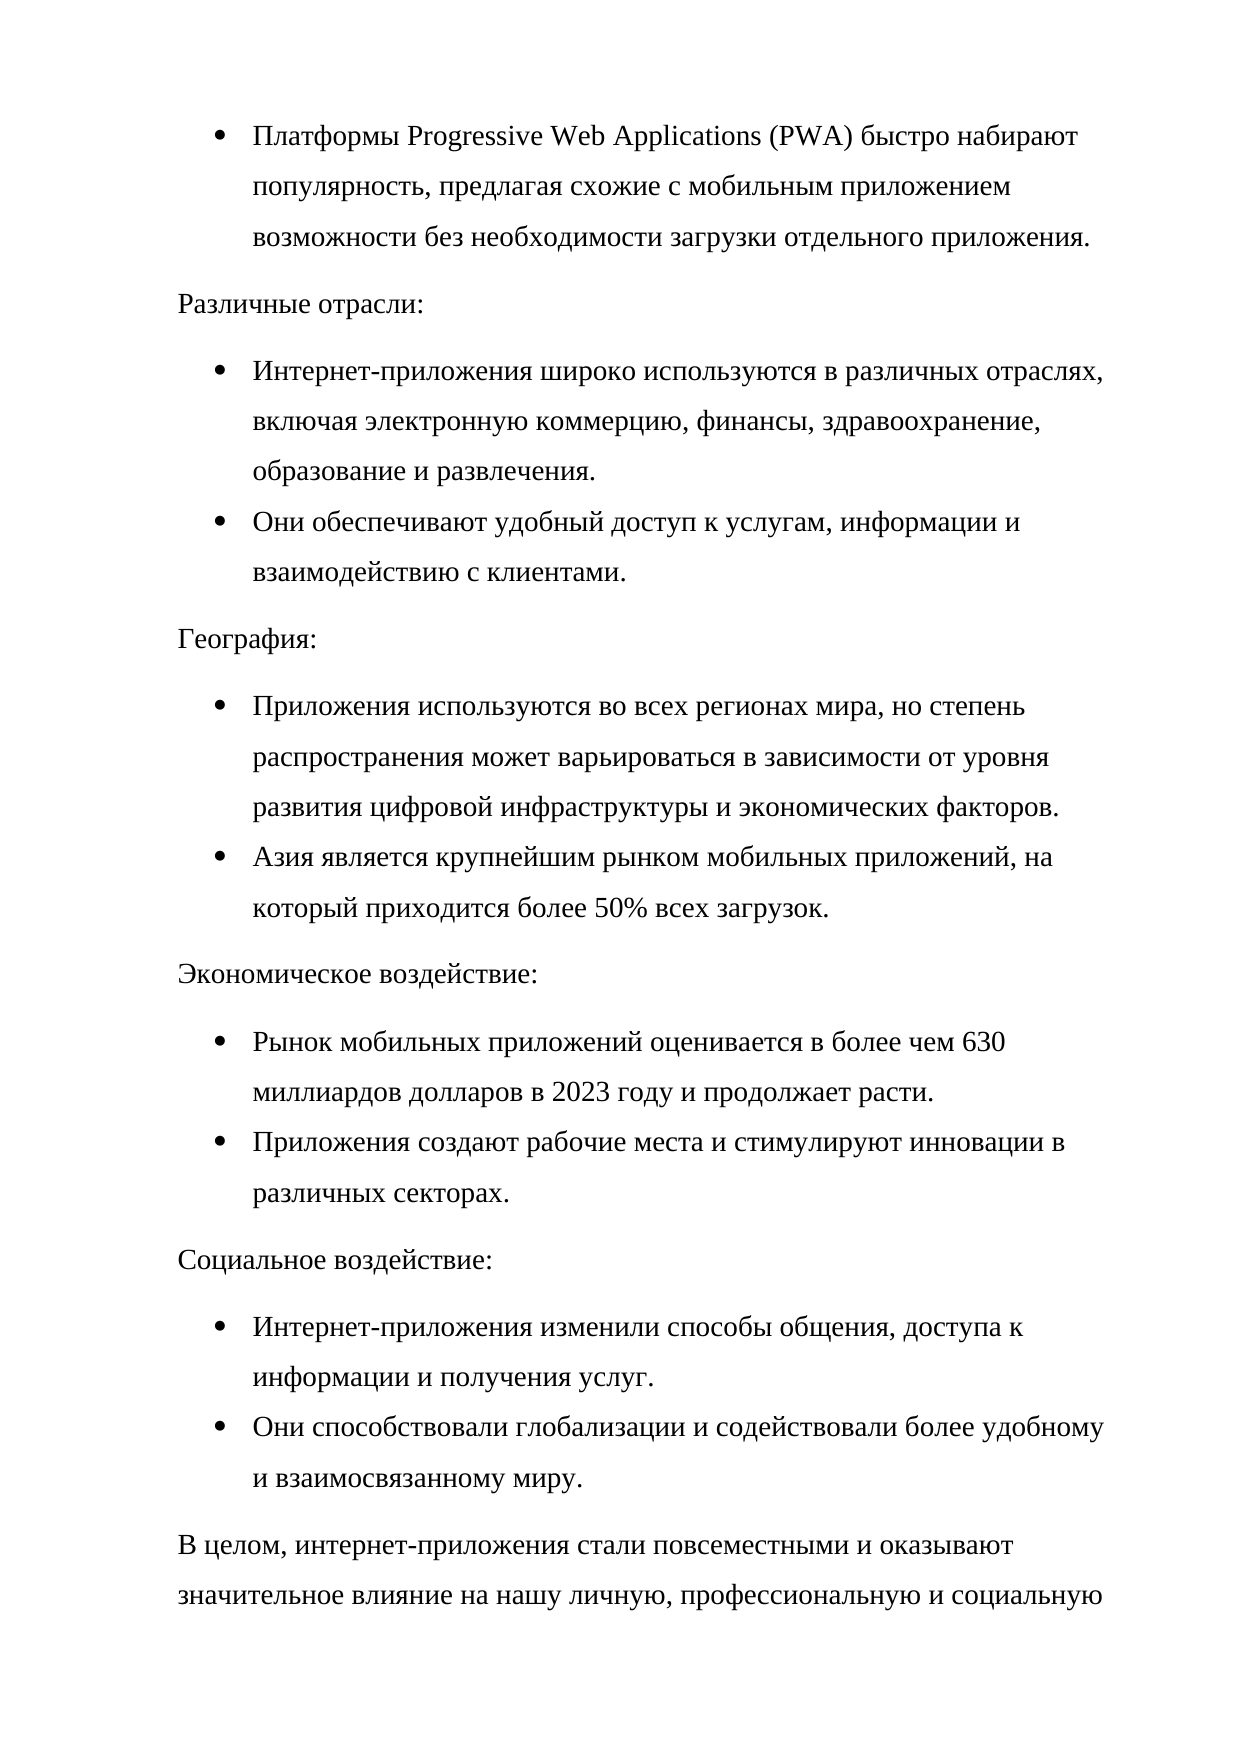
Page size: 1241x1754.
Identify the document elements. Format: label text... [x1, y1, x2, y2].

list Азия является крупнейшим рынком мобильных приложений, на который приходится более 50% всех загрузок. [215, 839, 1122, 923]
list Приложения создают рабочие места и стимулируют инновации в различных секторах. [215, 1124, 1122, 1208]
text Экономическое воздействие: [177, 957, 1122, 990]
list Рынок мобильных приложений оценивается в более чем 630 миллиардов долларов в 2023 году и продолжает расти. [215, 1024, 1122, 1108]
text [177, 1527, 1122, 1611]
list Интернет-приложения широко используются в различных отраслях, включая электронную коммерцию, финансы, здравоохранение, образование и развлечения. [215, 353, 1122, 487]
text Социальное воздействие: [177, 1242, 1122, 1275]
list Интернет-приложения изменили способы общения, доступа к информации и получения услуг. [215, 1309, 1122, 1393]
text География: [177, 621, 1122, 655]
list Они обеспечивают удобный доступ к услугам, информации и взаимодействию с клиентами. [215, 504, 1122, 588]
text Различные отрасли: [177, 286, 1122, 319]
list Приложения используются во всех регионах мира, но степень распространения может варьироваться в зависимости от уровня развития цифровой инфраструктуры и экономических факторов. [215, 688, 1122, 822]
list Платформы Progressive Web Applications (PWA) быстро набирают популярность, предлагая схожие с мобильным приложением возможности без необходимости загрузки отдельного приложения. [215, 118, 1122, 252]
list Они способствовали глобализации и содействовали более удобному и взаимосвязанному миру. [215, 1409, 1122, 1493]
